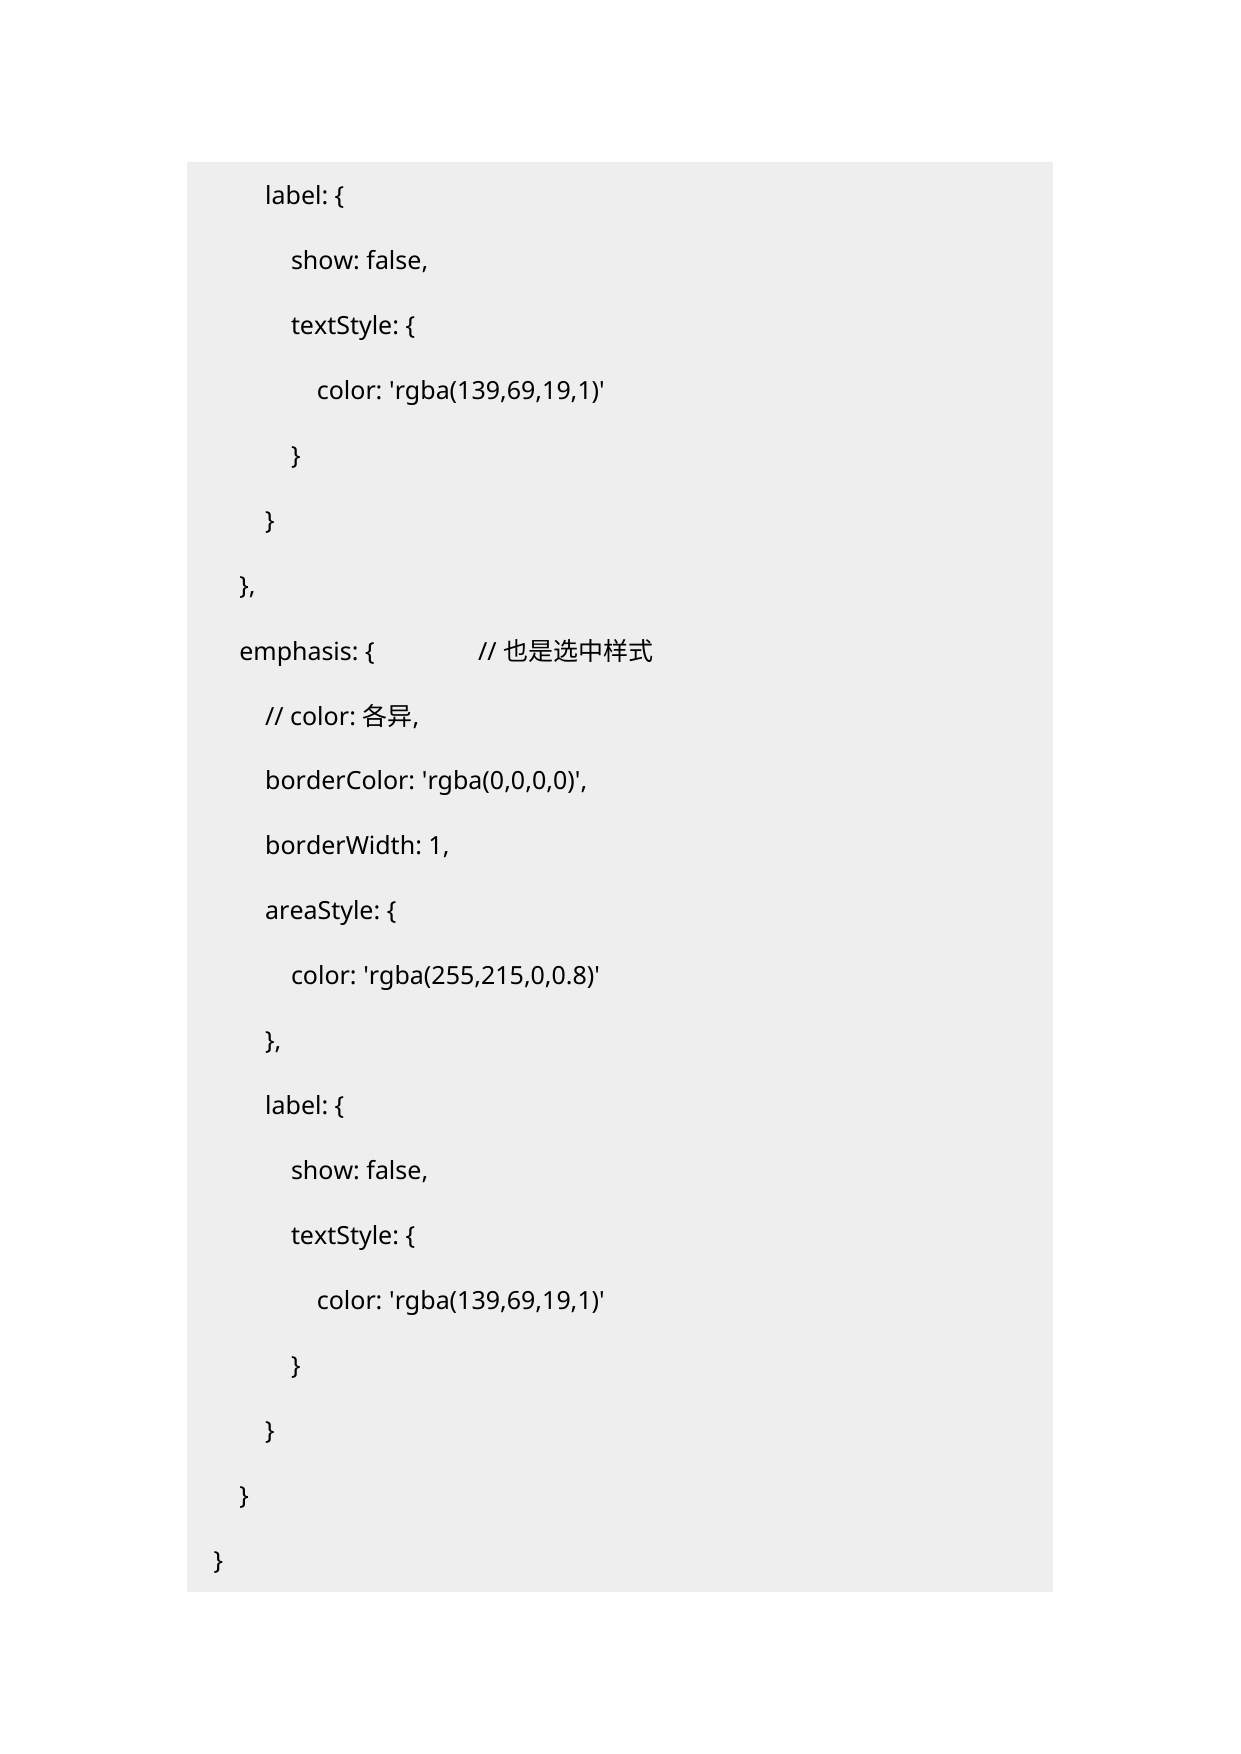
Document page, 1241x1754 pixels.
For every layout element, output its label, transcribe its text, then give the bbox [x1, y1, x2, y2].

text } [187, 1332, 1053, 1397]
text } [187, 1397, 1053, 1462]
text } [187, 487, 1053, 552]
text color: 'rgba(139,69,19,1)' [187, 1267, 1053, 1332]
text emphasis: { // 也是选中样式 [187, 617, 1053, 682]
text textStyle: { [187, 1202, 1053, 1267]
text borderWidth: 1, [187, 812, 1053, 877]
text borderColor: 'rgba(0,0,0,0)', [187, 747, 1053, 812]
text } [187, 1462, 1053, 1527]
text }, [187, 1007, 1053, 1072]
text show: false, [187, 1137, 1053, 1202]
text label: { [187, 162, 1053, 227]
text areaStyle: { [187, 877, 1053, 942]
text textStyle: { [187, 292, 1053, 357]
text } [187, 1527, 1053, 1592]
text show: false, [187, 227, 1053, 292]
text // color: 各异, [187, 682, 1053, 747]
text color: 'rgba(139,69,19,1)' [187, 357, 1053, 422]
text label: { [187, 1072, 1053, 1137]
text } [187, 422, 1053, 487]
text }, [187, 552, 1053, 617]
text color: 'rgba(255,215,0,0.8)' [187, 942, 1053, 1007]
